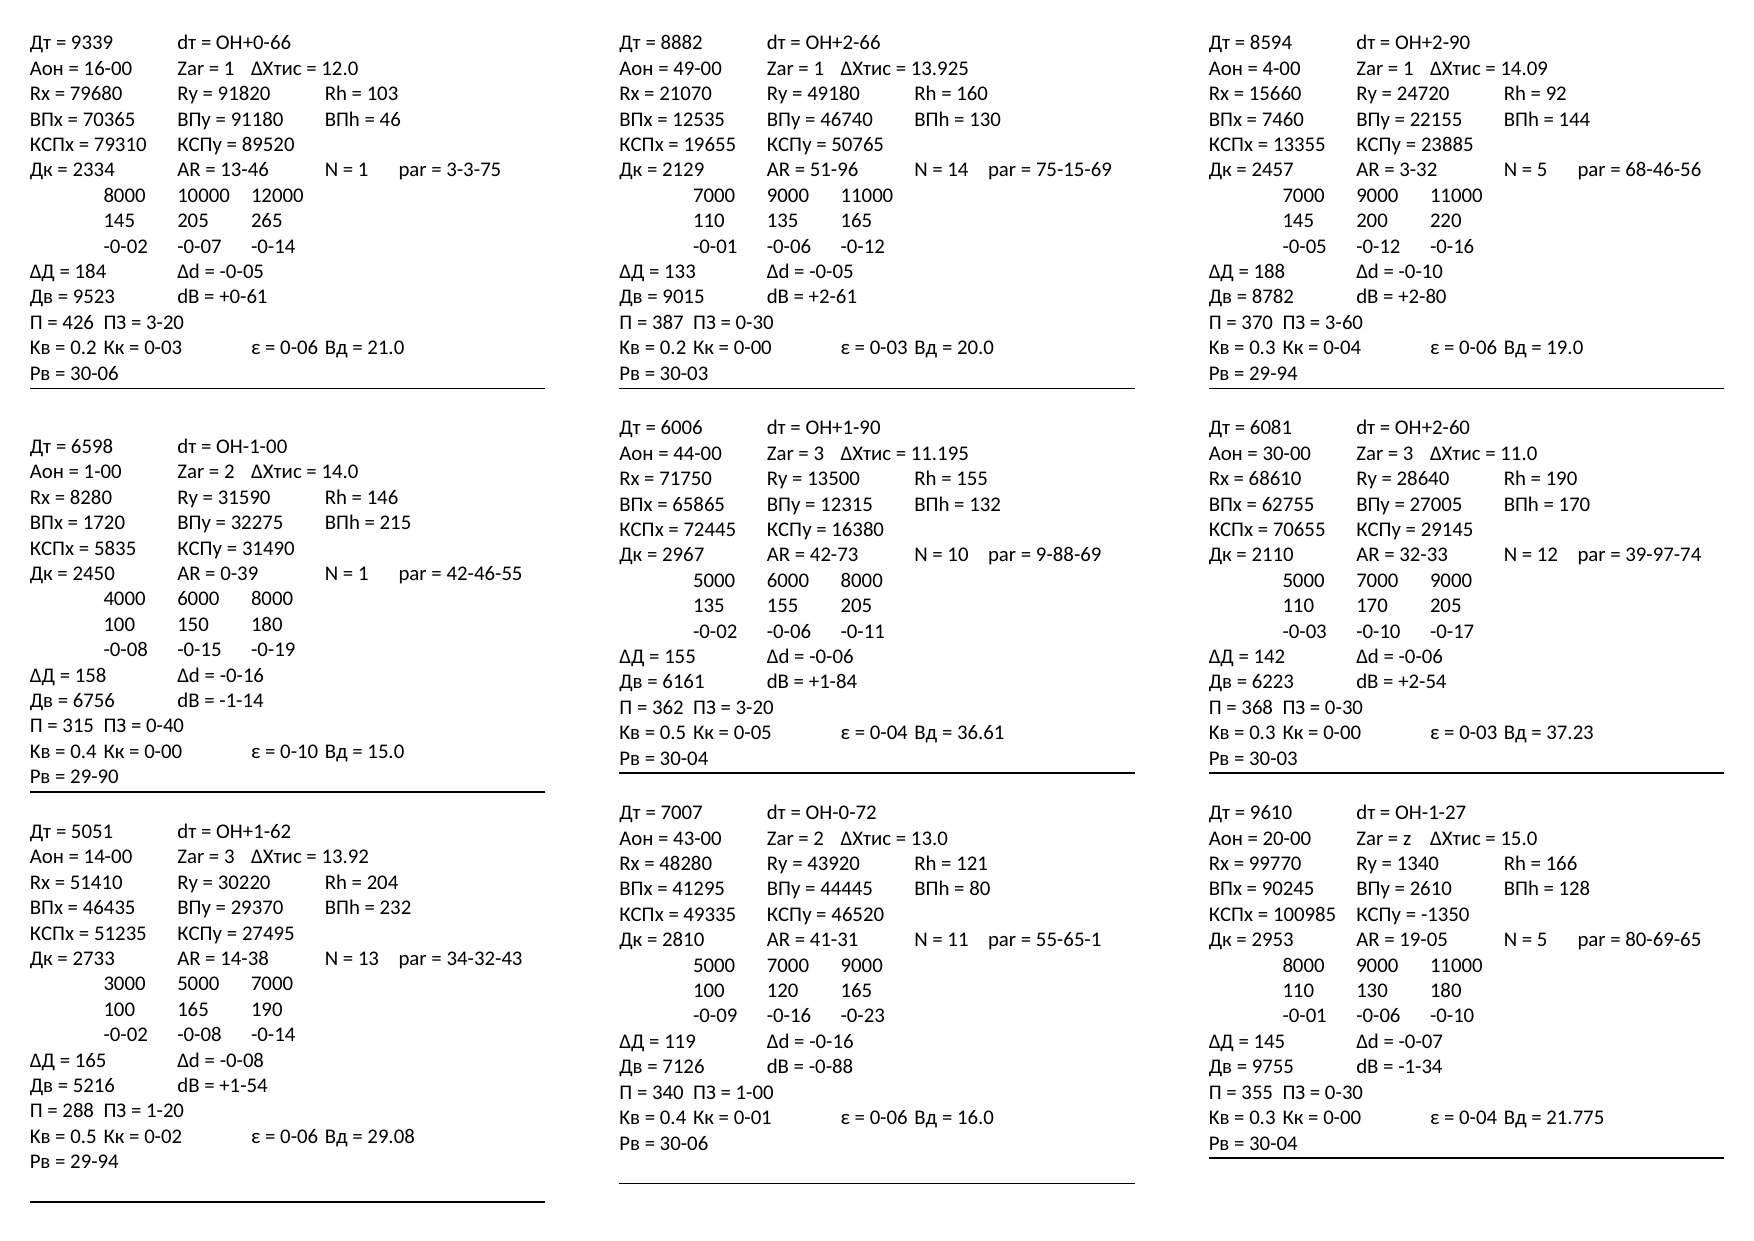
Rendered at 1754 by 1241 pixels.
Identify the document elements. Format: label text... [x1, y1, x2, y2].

text ΔД = 119 Δd = -0-16 [619, 1028, 1135, 1053]
text ВПx = 12535 ВПy = 46740 ВПh = 130 [619, 106, 1135, 131]
text 4000 6000 8000 [29, 586, 545, 611]
text Дк = 2110 AR = 32-33 N = 12 par = 39-97-74 [1208, 542, 1724, 567]
text -0-03 -0-10 -0-17 [1208, 618, 1724, 643]
text Дт = 8882 dт = ОН+2-66 [619, 29, 1135, 55]
text Kв = 0.2 Кк = 0-00 ε = 0-03 Вд = 20.0 [619, 334, 1135, 360]
text КСПx = 51235 КСПy = 27495 [29, 920, 545, 945]
text КСПx = 5835 КСПy = 31490 [29, 535, 545, 560]
text ВПx = 65865 ВПy = 12315 ВПh = 132 [619, 491, 1135, 516]
text -0-05 -0-12 -0-16 [1208, 233, 1724, 258]
text Рв = 30-03 [619, 360, 1135, 388]
text Рв = 30-06 [29, 360, 545, 389]
text Kв = 0.3 Кк = 0-00 ε = 0-04 Вд = 21.775 [1208, 1104, 1724, 1130]
text 100 150 180 [29, 611, 545, 636]
text ВПx = 7460 ВПy = 22155 ВПh = 144 [1208, 106, 1724, 131]
text Rx = 68610 Ry = 28640 Rh = 190 [1208, 465, 1724, 491]
text ВПx = 41295 ВПy = 44445 ВПh = 80 [619, 876, 1135, 901]
text ΔД = 165 Δd = -0-08 [29, 1047, 545, 1072]
text Rx = 51410 Ry = 30220 Rh = 204 [29, 869, 545, 894]
text 135 155 205 [619, 592, 1135, 618]
text ВПx = 1720 ВПy = 32275 ВПh = 215 [29, 509, 545, 535]
text Дв = 9755 dВ = -1-34 [1208, 1053, 1724, 1079]
text Рв = 30-04 [619, 745, 1135, 772]
text ВПx = 46435 ВПy = 29370 ВПh = 232 [29, 894, 545, 920]
text Дв = 7126 dВ = -0-88 [619, 1053, 1135, 1079]
text Дк = 2967 AR = 42-73 N = 10 par = 9-88-69 [619, 542, 1135, 567]
text ΔД = 184 Δd = -0-05 [29, 258, 545, 284]
text ВПx = 90245 ВПy = 2610 ВПh = 128 [1208, 876, 1724, 901]
text ВПx = 62755 ВПy = 27005 ВПh = 170 [1208, 491, 1724, 516]
text П = 387 ПЗ = 0-30 [619, 309, 1135, 334]
text КСПx = 49335 КСПy = 46520 [619, 901, 1135, 926]
text Aон = 43-00 Zar = 2 ΔХтис = 13.0 [619, 825, 1135, 850]
text П = 368 ПЗ = 0-30 [1208, 694, 1724, 719]
text 145 205 265 [29, 207, 545, 233]
text Rx = 8280 Ry = 31590 Rh = 146 [29, 484, 545, 509]
text Рв = 29-94 [1208, 360, 1724, 389]
text Дк = 2457 AR = 3-32 N = 5 par = 68-46-56 [1208, 157, 1724, 182]
text П = 362 ПЗ = 3-20 [619, 694, 1135, 719]
text 7000 9000 11000 [619, 182, 1135, 207]
text П = 426 ПЗ = 3-20 [29, 309, 545, 334]
text Дв = 9523 dВ = +0-61 [29, 284, 545, 309]
text Дт = 8594 dт = ОН+2-90 [1208, 29, 1724, 55]
text П = 370 ПЗ = 3-60 [1208, 309, 1724, 334]
text Рв = 30-06 [619, 1130, 1135, 1155]
text КСПx = 72445 КСПy = 16380 [619, 516, 1135, 542]
text Дт = 9339 dт = ОН+0-66 [29, 29, 545, 55]
text Rx = 71750 Ry = 13500 Rh = 155 [619, 465, 1135, 491]
text Дв = 6756 dВ = -1-14 [29, 687, 545, 713]
text Дк = 2450 AR = 0-39 N = 1 par = 42-46-55 [29, 560, 545, 586]
text 145 200 220 [1208, 207, 1724, 233]
text -0-09 -0-16 -0-23 [619, 1003, 1135, 1028]
text Kв = 0.5 Кк = 0-05 ε = 0-04 Вд = 36.61 [619, 719, 1135, 745]
text КСПx = 13355 КСПy = 23885 [1208, 131, 1724, 157]
text Рв = 30-03 [1208, 745, 1724, 774]
text Rx = 15660 Ry = 24720 Rh = 92 [1208, 80, 1724, 106]
text Рв = 29-94 [29, 1148, 545, 1174]
text ΔД = 158 Δd = -0-16 [29, 662, 545, 687]
text 5000 7000 9000 [619, 952, 1135, 977]
text ΔД = 188 Δd = -0-10 [1208, 258, 1724, 284]
text 3000 5000 7000 [29, 971, 545, 996]
text Aон = 20-00 Zar = z ΔХтис = 15.0 [1208, 825, 1724, 850]
text Дв = 9015 dВ = +2-61 [619, 284, 1135, 309]
text -0-02 -0-08 -0-14 [29, 1021, 545, 1047]
text Дв = 6161 dВ = +1-84 [619, 669, 1135, 694]
text 5000 6000 8000 [619, 567, 1135, 592]
text КСПx = 100985 КСПy = -1350 [1208, 901, 1724, 926]
text П = 340 ПЗ = 1-00 [619, 1079, 1135, 1104]
text Aон = 49-00 Zar = 1 ΔХтис = 13.925 [619, 55, 1135, 80]
text 5000 7000 9000 [1208, 567, 1724, 592]
text Дт = 6006 dт = ОН+1-90 [619, 414, 1135, 440]
text Дк = 2953 AR = 19-05 N = 5 par = 80-69-65 [1208, 926, 1724, 952]
text 8000 10000 12000 [29, 182, 545, 207]
text -0-02 -0-06 -0-11 [619, 618, 1135, 643]
text Дт = 5051 dт = ОН+1-62 [29, 818, 545, 843]
text Kв = 0.3 Кк = 0-04 ε = 0-06 Вд = 19.0 [1208, 334, 1724, 360]
text -0-01 -0-06 -0-12 [619, 233, 1135, 258]
text -0-02 -0-07 -0-14 [29, 233, 545, 258]
text КСПx = 79310 КСПy = 89520 [29, 131, 545, 157]
text Дт = 7007 dт = ОН-0-72 [619, 799, 1135, 825]
text Рв = 30-04 [1208, 1130, 1724, 1159]
text КСПx = 70655 КСПy = 29145 [1208, 516, 1724, 542]
text Kв = 0.3 Кк = 0-00 ε = 0-03 Вд = 37.23 [1208, 719, 1724, 745]
text П = 355 ПЗ = 0-30 [1208, 1079, 1724, 1104]
text Дк = 2810 AR = 41-31 N = 11 par = 55-65-1 [619, 926, 1135, 952]
text 110 130 180 [1208, 977, 1724, 1003]
text Aон = 30-00 Zar = 3 ΔХтис = 11.0 [1208, 440, 1724, 465]
text Rx = 99770 Ry = 1340 Rh = 166 [1208, 850, 1724, 876]
text Дв = 8782 dВ = +2-80 [1208, 284, 1724, 309]
text ВПx = 70365 ВПy = 91180 ВПh = 46 [29, 106, 545, 131]
text Aон = 44-00 Zar = 3 ΔХтис = 11.195 [619, 440, 1135, 465]
text Дк = 2733 AR = 14-38 N = 13 par = 34-32-43 [29, 945, 545, 971]
text Рв = 29-90 [29, 763, 545, 793]
text Aон = 1-00 Zar = 2 ΔХтис = 14.0 [29, 458, 545, 484]
text 100 120 165 [619, 977, 1135, 1003]
text 100 165 190 [29, 996, 545, 1021]
text Дк = 2129 AR = 51-96 N = 14 par = 75-15-69 [619, 157, 1135, 182]
text -0-08 -0-15 -0-19 [29, 636, 545, 662]
text КСПx = 19655 КСПy = 50765 [619, 131, 1135, 157]
text Kв = 0.2 Кк = 0-03 ε = 0-06 Вд = 21.0 [29, 334, 545, 360]
text П = 315 ПЗ = 0-40 [29, 713, 545, 738]
text Дк = 2334 AR = 13-46 N = 1 par = 3-3-75 [29, 157, 545, 182]
text 7000 9000 11000 [1208, 182, 1724, 207]
text ΔД = 142 Δd = -0-06 [1208, 643, 1724, 669]
text Дт = 9610 dт = ОН-1-27 [1208, 799, 1724, 825]
text П = 288 ПЗ = 1-20 [29, 1098, 545, 1123]
text 8000 9000 11000 [1208, 952, 1724, 977]
text Aон = 4-00 Zar = 1 ΔХтис = 14.09 [1208, 55, 1724, 80]
text Дв = 6223 dВ = +2-54 [1208, 669, 1724, 694]
text 110 170 205 [1208, 592, 1724, 618]
text ΔД = 133 Δd = -0-05 [619, 258, 1135, 284]
text -0-01 -0-06 -0-10 [1208, 1003, 1724, 1028]
text Rx = 79680 Ry = 91820 Rh = 103 [29, 80, 545, 106]
text ΔД = 155 Δd = -0-06 [619, 643, 1135, 669]
text Kв = 0.4 Кк = 0-00 ε = 0-10 Вд = 15.0 [29, 738, 545, 763]
text Aон = 14-00 Zar = 3 ΔХтис = 13.92 [29, 843, 545, 869]
text Kв = 0.4 Кк = 0-01 ε = 0-06 Вд = 16.0 [619, 1104, 1135, 1130]
text Дт = 6598 dт = ОН-1-00 [29, 433, 545, 458]
text Дв = 5216 dВ = +1-54 [29, 1072, 545, 1098]
text ΔД = 145 Δd = -0-07 [1208, 1028, 1724, 1053]
text Aон = 16-00 Zar = 1 ΔХтис = 12.0 [29, 55, 545, 80]
text Kв = 0.5 Кк = 0-02 ε = 0-06 Вд = 29.08 [29, 1123, 545, 1148]
text Дт = 6081 dт = ОН+2-60 [1208, 414, 1724, 440]
text 110 135 165 [619, 207, 1135, 233]
text Rx = 48280 Ry = 43920 Rh = 121 [619, 850, 1135, 876]
text Rx = 21070 Ry = 49180 Rh = 160 [619, 80, 1135, 106]
